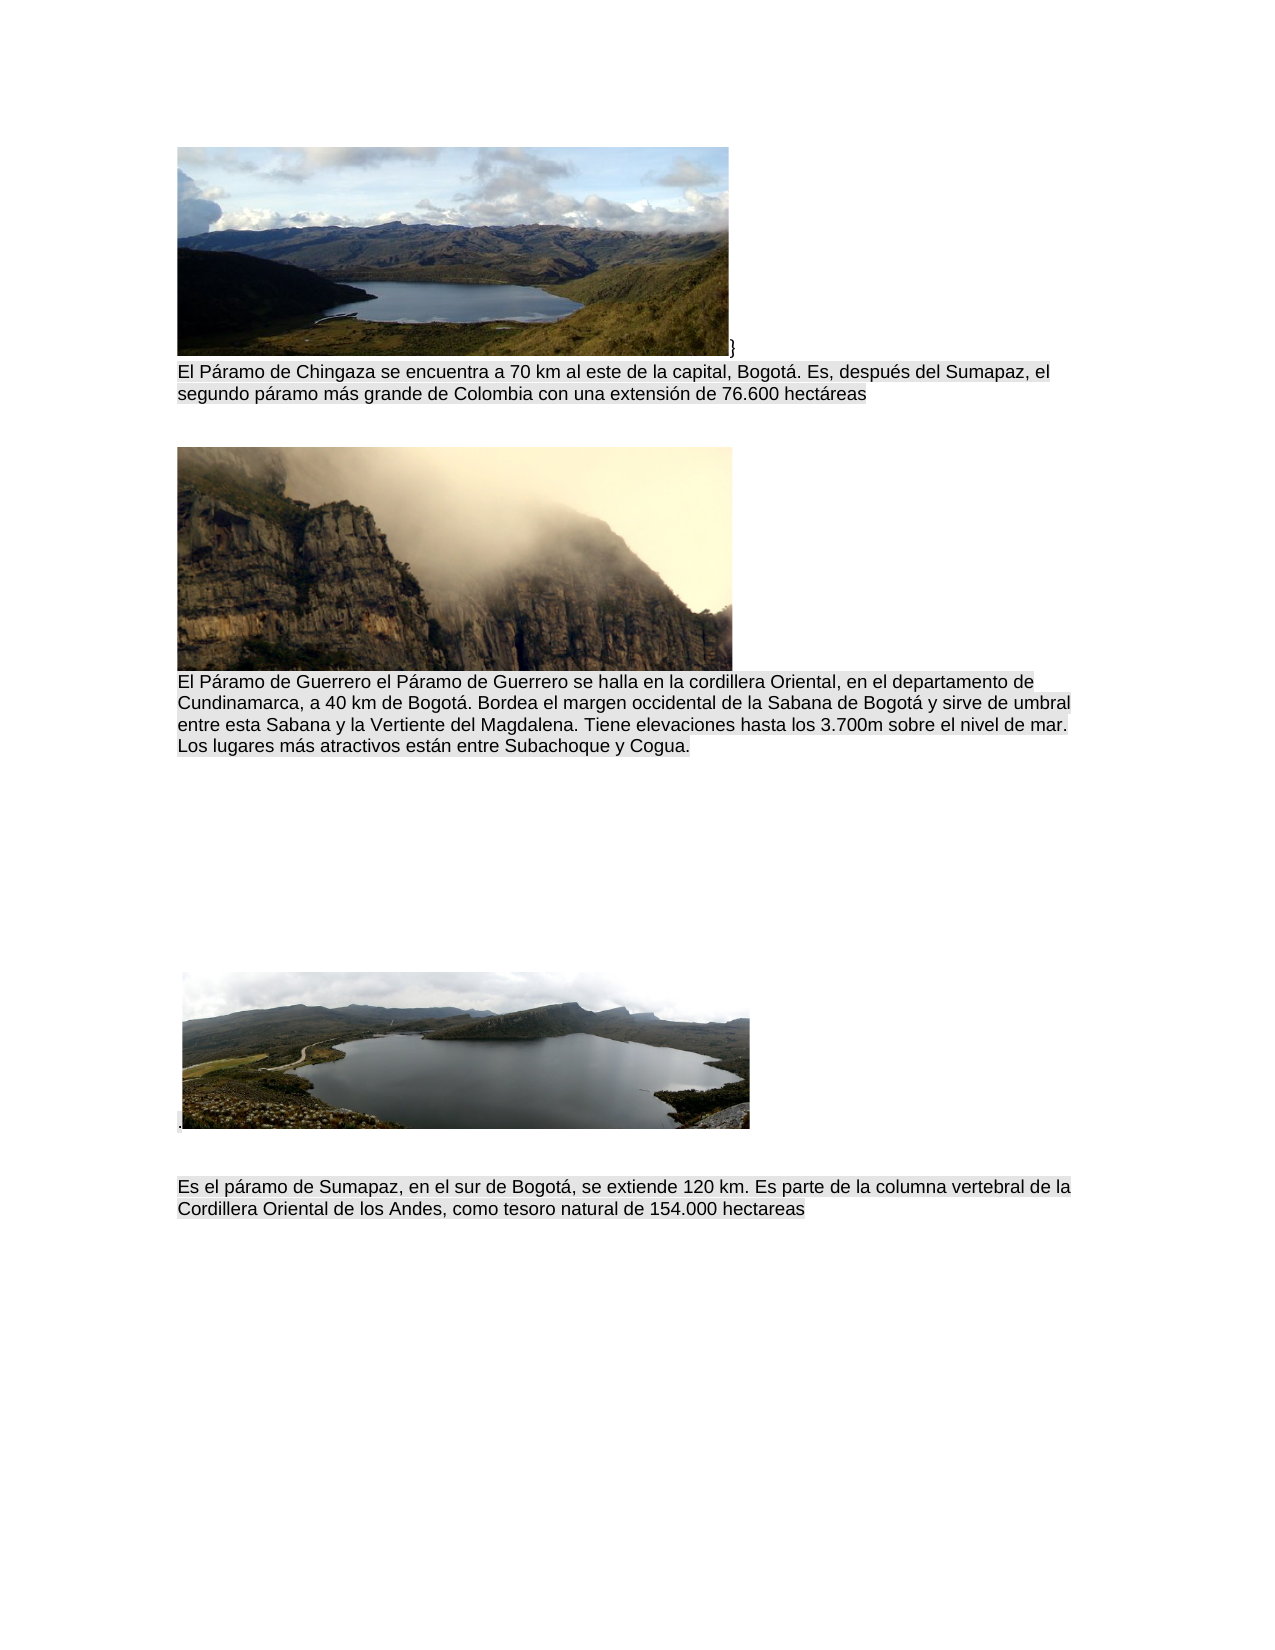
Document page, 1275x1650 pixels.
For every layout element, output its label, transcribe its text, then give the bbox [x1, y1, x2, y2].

text El Páramo de Chingaza se encuentra a 70 km al este de la capital, Bogotá. Es, después del Sumapaz, el segundo páramo más grande de Colombia con una extensión de 76.600 hectáreas [177, 361, 1098, 404]
picture [177, 447, 733, 671]
picture [182, 972, 750, 1129]
picture [177, 147, 729, 356]
text El Páramo de Guerrero el Páramo de Guerrero se halla en la cordillera Oriental, en el departamento de Cundinamarca, a 40 km de Bogotá. Bordea el margen occidental de la Sabana de Bogotá y sirve de umbral entre esta Sabana y la Vertiente del Magdalena. Tiene elevaciones hasta los 3.700m sobre el nivel de mar. Los lugares más atractivos están entre Subachoque y Cogua. [690, 671, 1098, 757]
text Es el páramo de Sumapaz, en el sur de Bogotá, se extiende 120 km. Es parte de la columna vertebral de la Cordillera Oriental de los Andes, como tesoro natural de 154.000 hectareas [177, 1176, 1098, 1219]
